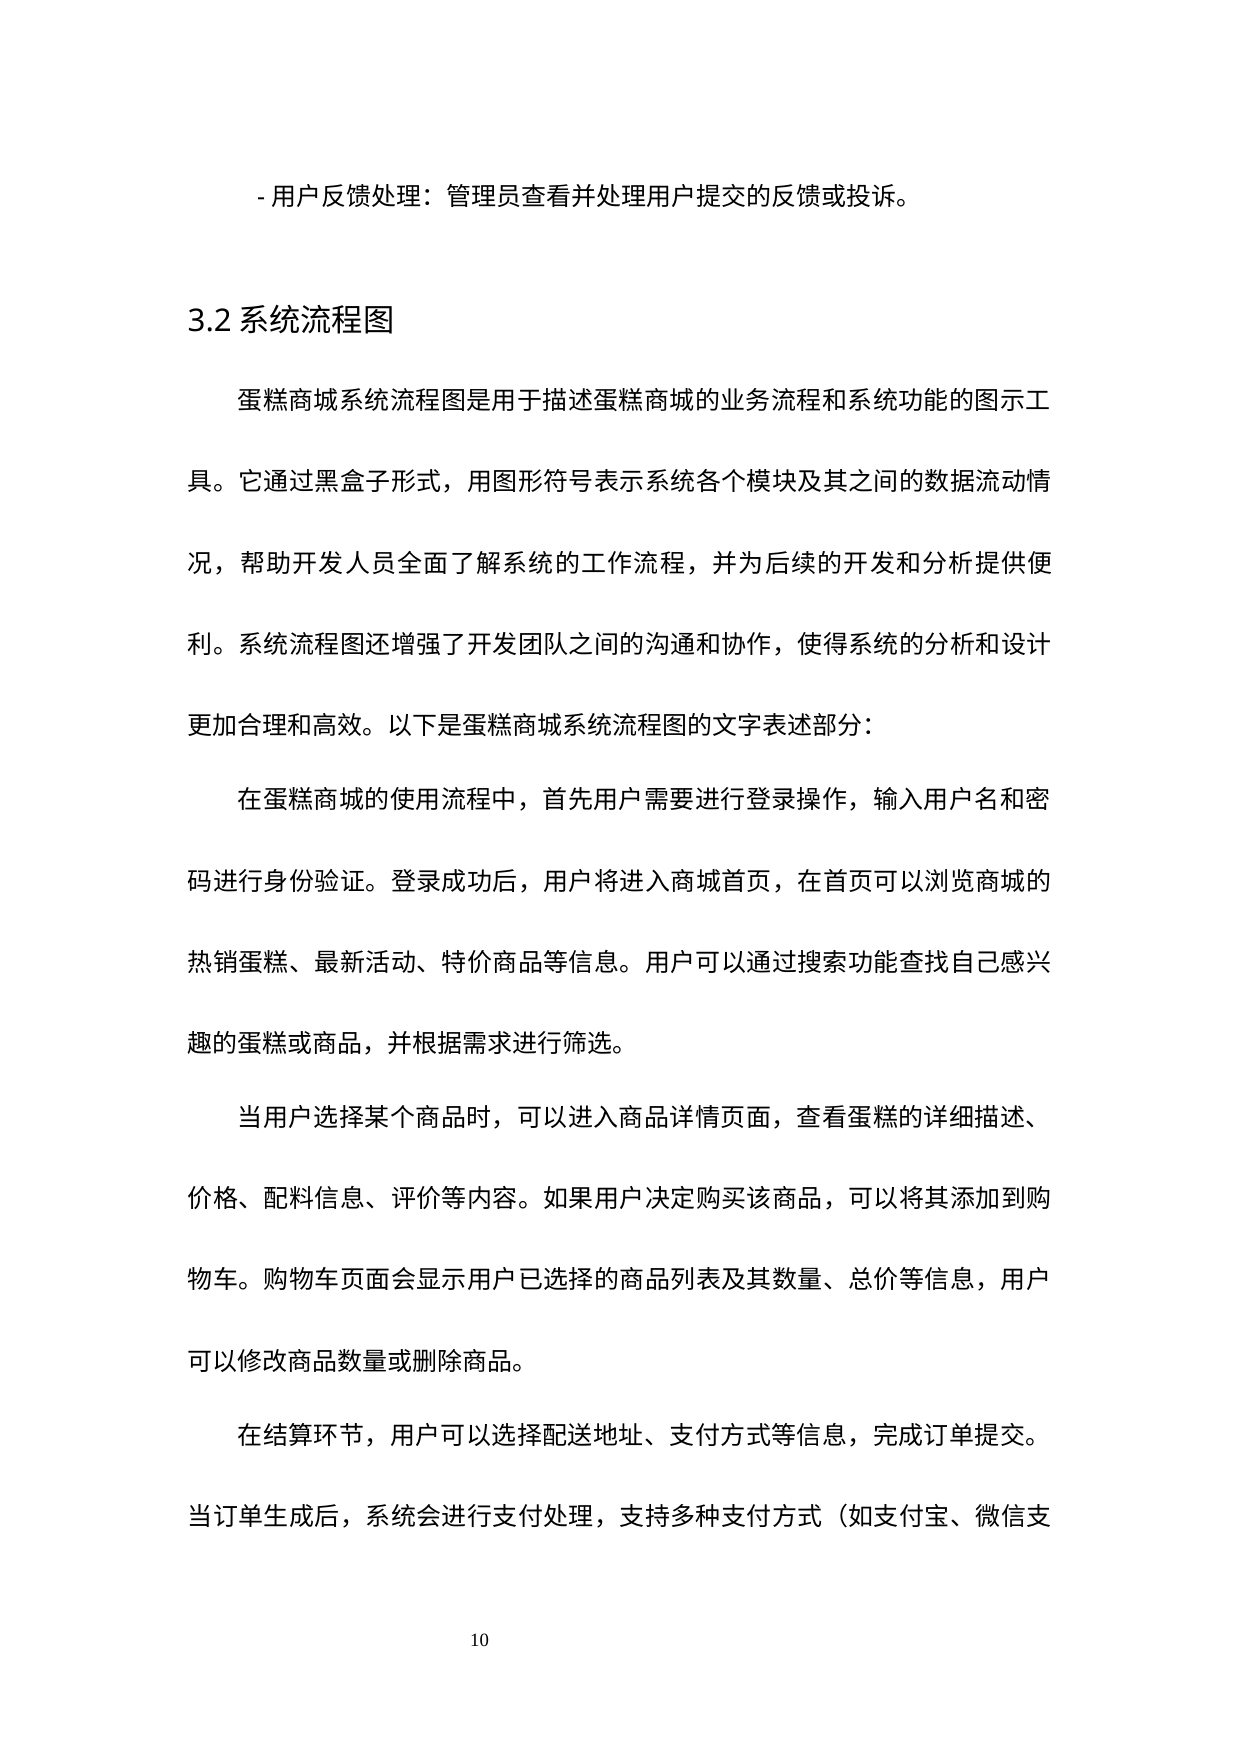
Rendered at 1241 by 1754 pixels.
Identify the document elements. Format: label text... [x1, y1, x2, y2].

text 当用户选择某个商品时，可以进入商品详情页面，查看蛋糕的详细描述、价格、配料信息、评价等内容。如果用户决定购买该商品，可以将其添加到购物车。购物车页面会显示用户已选择的商品列表及其数量、总价等信息，用户可以修改商品数量或删除商品。 [187, 1083, 1053, 1392]
text 3.2系统流程图 [187, 285, 1053, 350]
text - 用户反馈处理：管理员查看并处理用户提交的反馈或投诉。 [187, 162, 1053, 227]
text 在蛋糕商城的使用流程中，首先用户需要进行登录操作，输入用户名和密码进行身份验证。登录成功后，用户将进入商城首页，在首页可以浏览商城的热销蛋糕、最新活动、特价商品等信息。用户可以通过搜索功能查找自己感兴趣的蛋糕或商品，并根据需求进行筛选。 [187, 765, 1053, 1074]
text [187, 1401, 1053, 1547]
text 蛋糕商城系统流程图是用于描述蛋糕商城的业务流程和系统功能的图示工具。它通过黑盒子形式，用图形符号表示系统各个模块及其之间的数据流动情况，帮助开发人员全面了解系统的工作流程，并为后续的开发和分析提供便利。系统流程图还增强了开发团队之间的沟通和协作，使得系统的分析和设计更加合理和高效。以下是蛋糕商城系统流程图的文字表述部分： [187, 366, 1053, 756]
